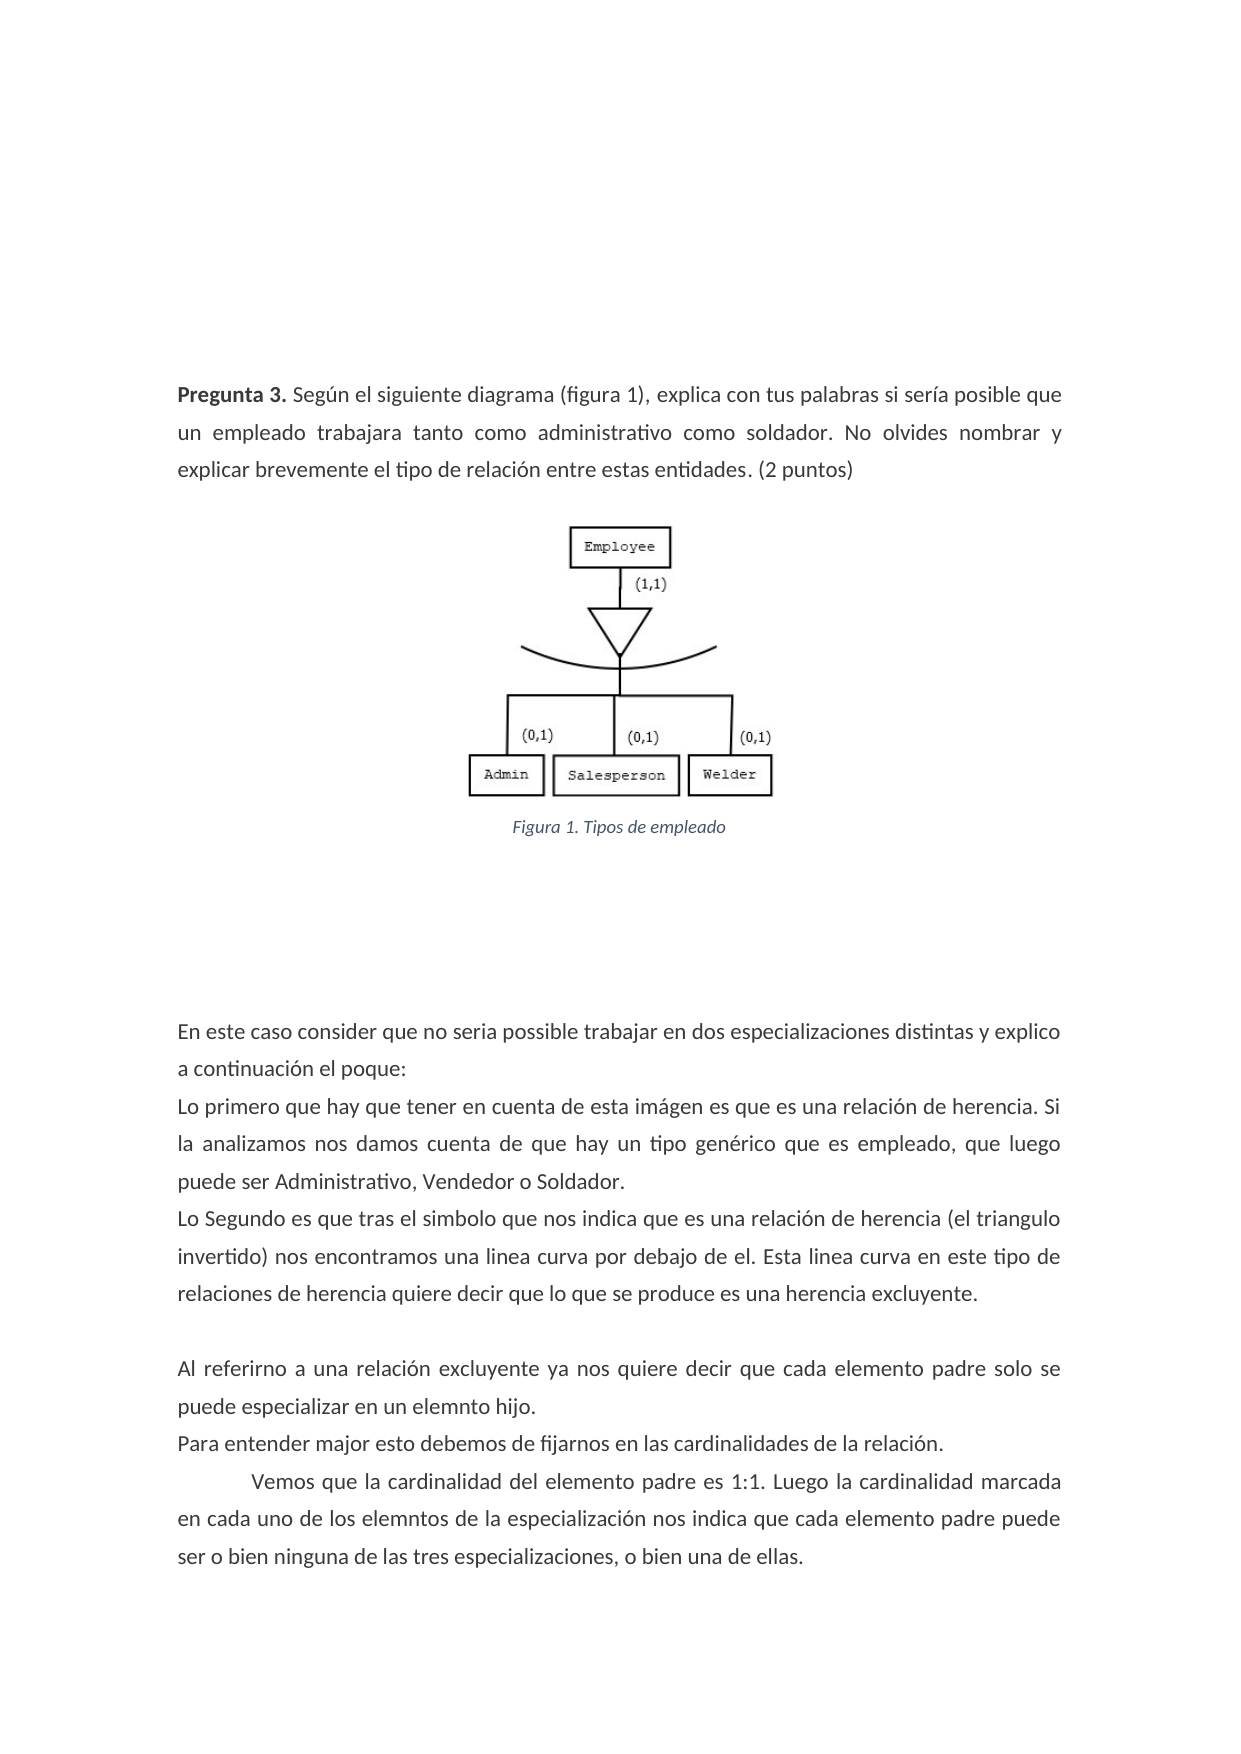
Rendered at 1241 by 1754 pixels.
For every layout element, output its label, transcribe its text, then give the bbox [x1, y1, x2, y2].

text Al referirno a una relación excluyente ya nos quiere decir que cada elemento padre solo se puede especializar en un elemnto hijo. [177, 1347, 1063, 1422]
text Lo primero que hay que tener en cuenta de esta imágen es que es una relación de herencia. Si la analizamos nos damos cuenta de que hay un tipo genérico que es empleado, que luego puede ser Administrativo, Vendedor o Soldador. [177, 1084, 1063, 1197]
text Figura 1. Tipos de empleado [177, 816, 1063, 838]
text Pregunta 3. Según el siguiente diagrama (figura 1), explica con tus palabras si sería posible que un empleado trabajara tanto como administrativo como soldador. No olvides nombrar y explicar brevemente el tipo de relación entre estas entidades. (2 puntos) [177, 373, 1063, 485]
text Vemos que la cardinalidad del elemento padre es 1:1. Luego la cardinalidad marcada en cada uno de los elemntos de la especialización nos indica que cada elemento padre puede ser o bien ninguna de las tres especializaciones, o bien una de ellas. [177, 1459, 1063, 1572]
picture [461, 522, 779, 802]
text En este caso consider que no seria possible trabajar en dos especializaciones distintas y explico a continuación el poque: [177, 1009, 1063, 1084]
text Lo Segundo es que tras el simbolo que nos indica que es una relación de herencia (el triangulo invertido) nos encontramos una linea curva por debajo de el. Esta linea curva en este tipo de relaciones de herencia quiere decir que lo que se produce es una herencia excluyente. [177, 1197, 1063, 1309]
text Para entender major esto debemos de fijarnos en las cardinalidades de la relación. [177, 1422, 1063, 1459]
